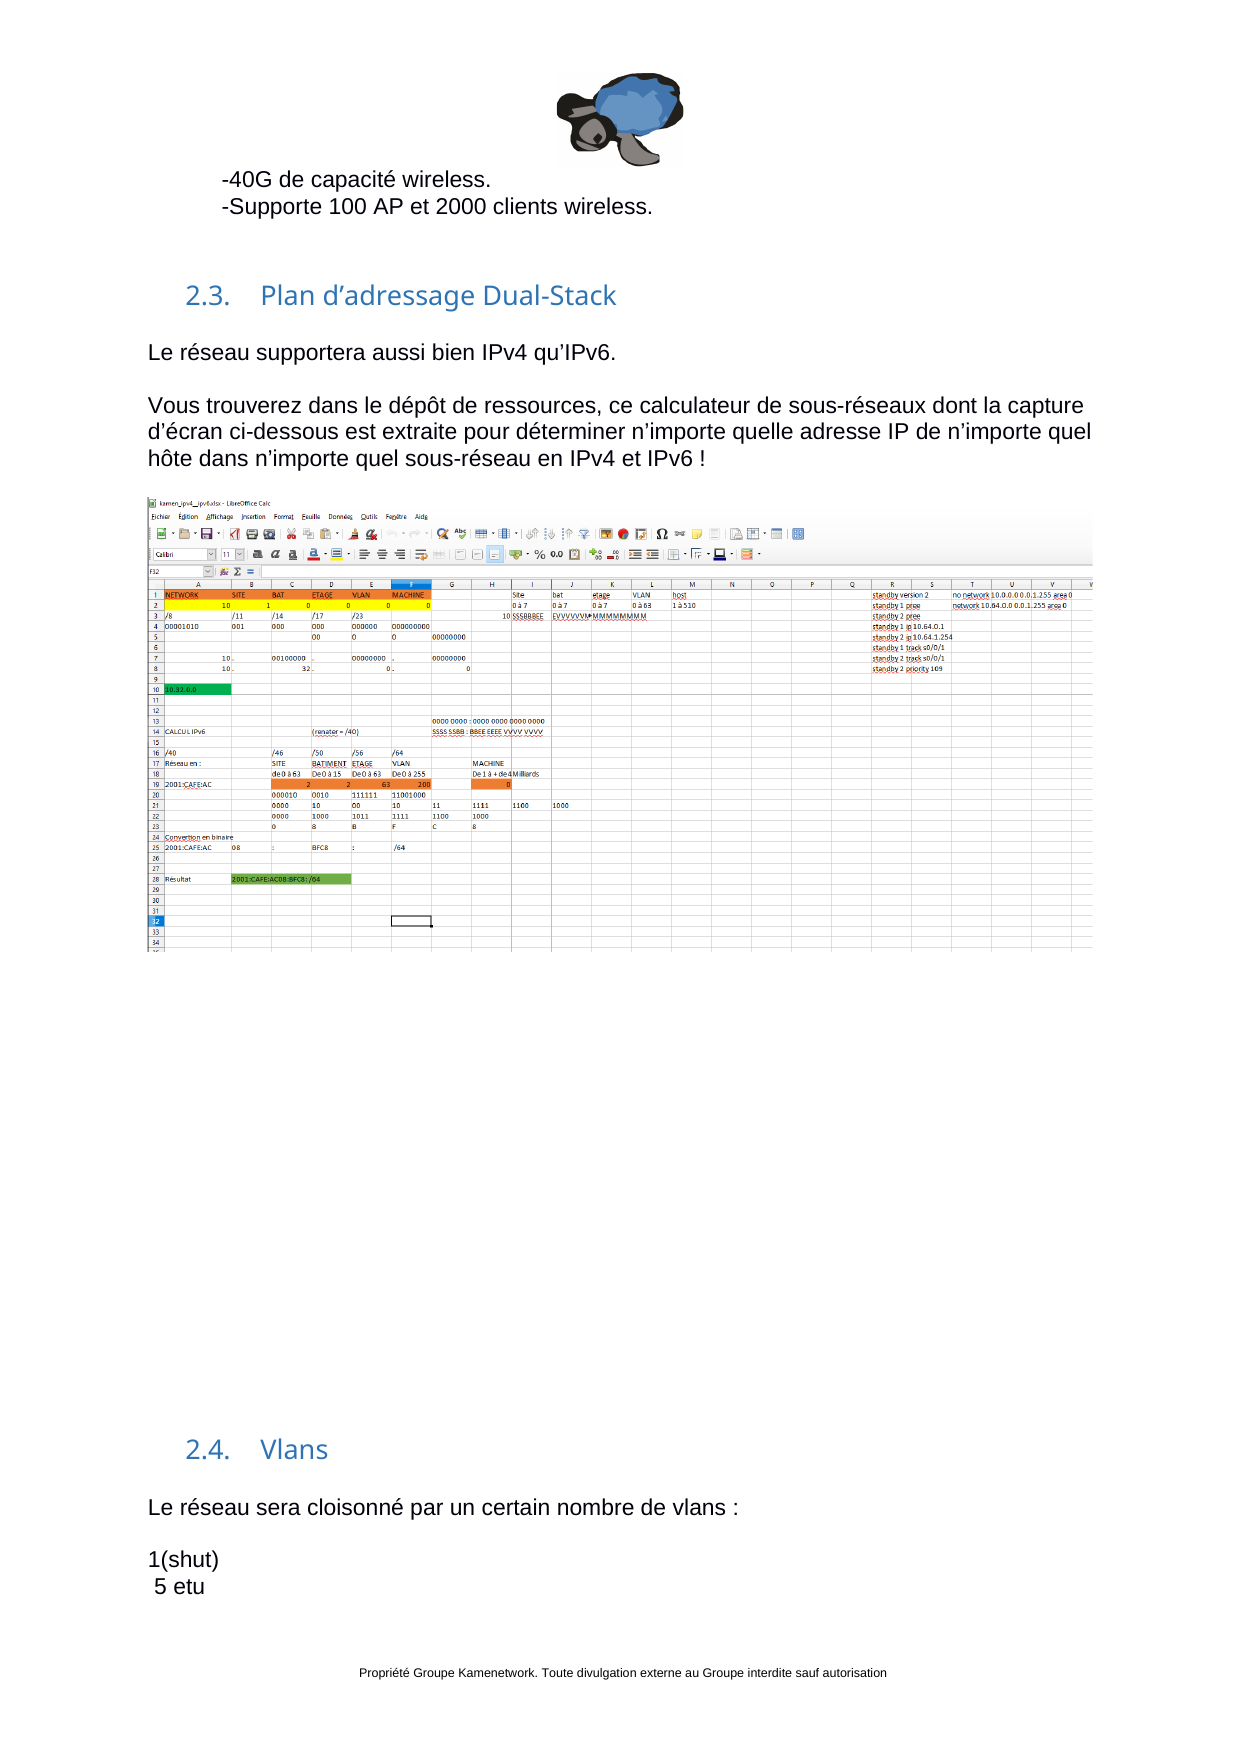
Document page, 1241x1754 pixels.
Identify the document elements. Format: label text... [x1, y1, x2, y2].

text Le réseau supportera aussi bien IPv4 qu’IPv6. [148, 339, 1093, 366]
subtitle Plan d’adressage Dual-Stack [185, 276, 1093, 313]
text 5 etu [148, 1573, 1093, 1599]
picture [556, 73, 684, 167]
text Le réseau sera cloisonné par un certain nombre de vlans : [148, 1494, 1093, 1520]
subtitle Vlans [185, 1430, 1093, 1467]
picture [147, 497, 1093, 952]
text 1(shut) [148, 1546, 1093, 1573]
text -40G de capacité wireless. [148, 166, 1093, 193]
text -Supporte 100 AP et 2000 clients wireless. [148, 193, 1093, 219]
text Vous trouverez dans le dépôt de ressources, ce calculateur de sous-réseaux dont la capture d’écran ci-dessous est extraite pour déterminer n’importe quelle adresse IP de n’importe quel hôte dans n’importe quel sous-réseau en IPv4 et IPv6 ! [148, 392, 1093, 471]
